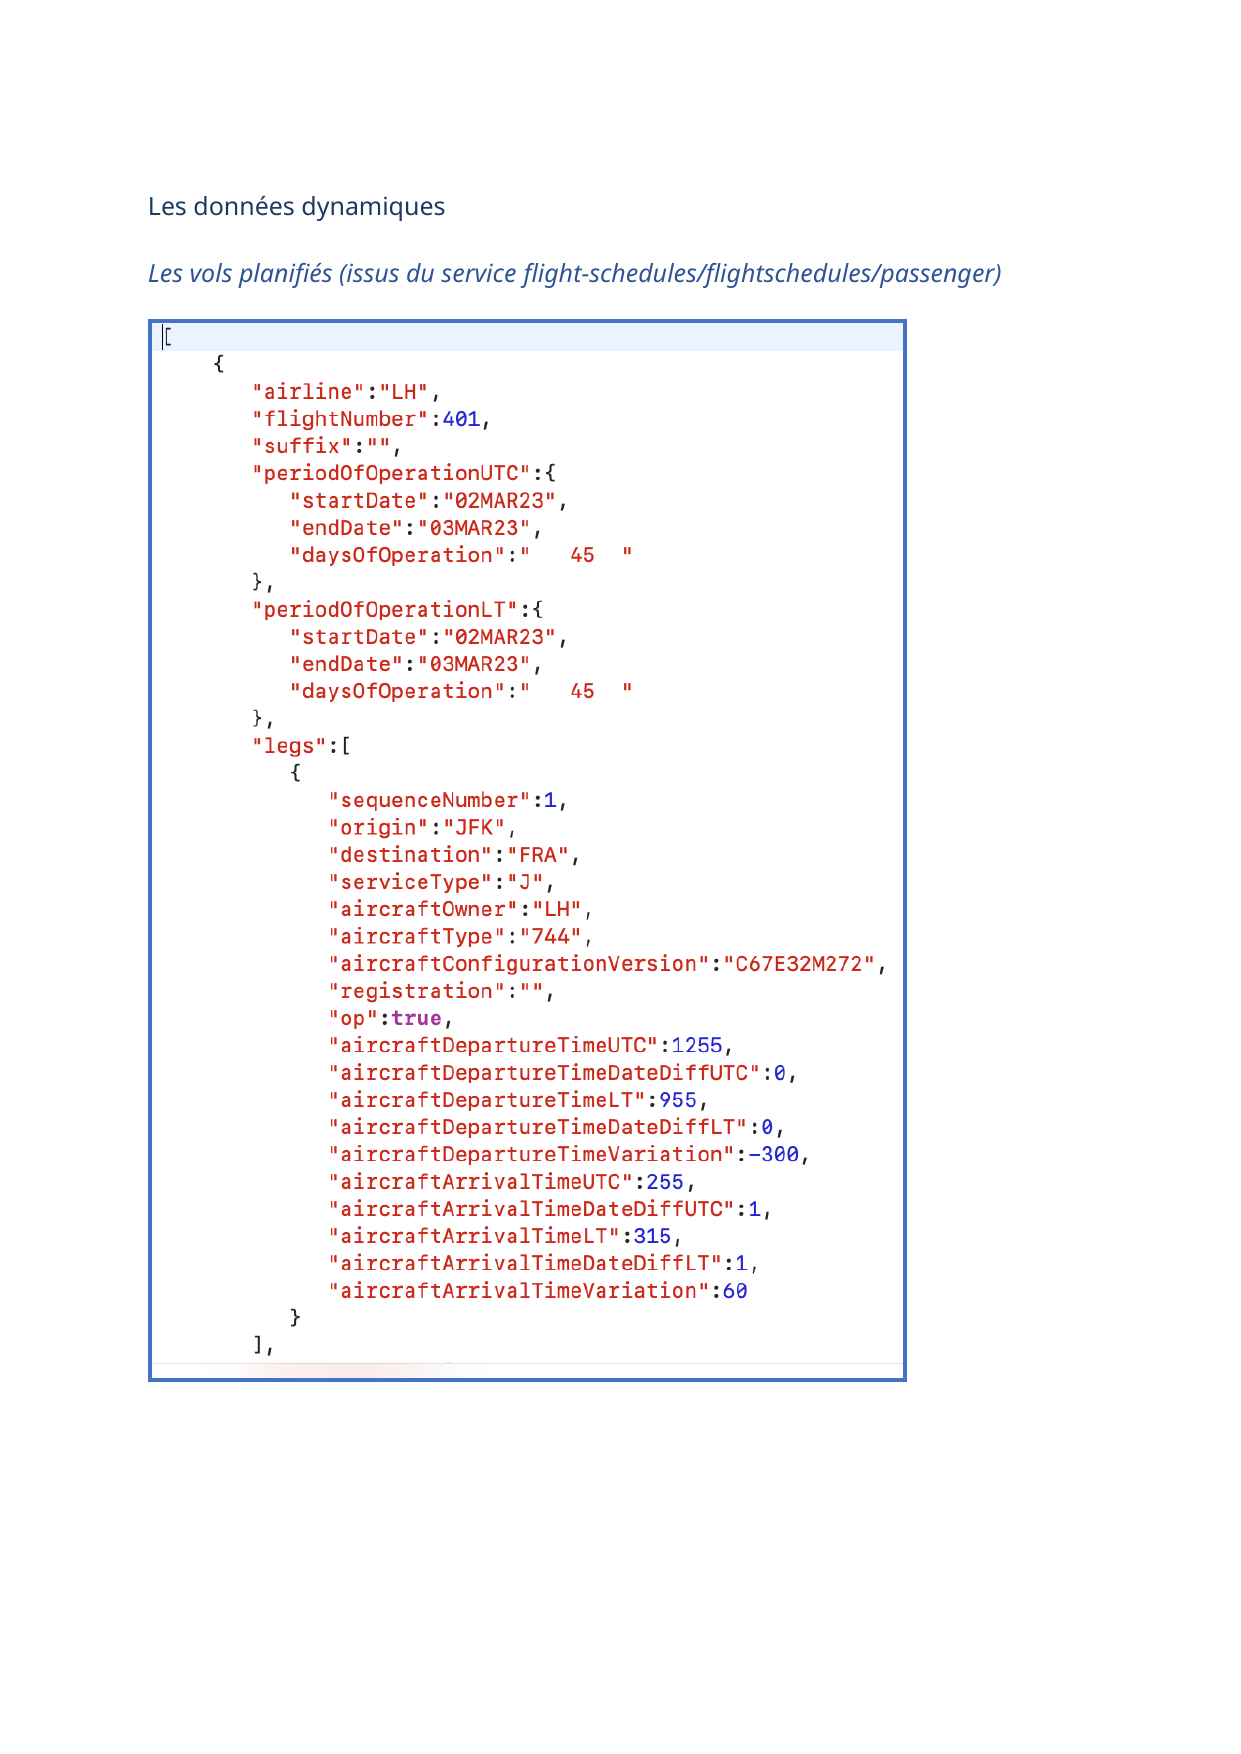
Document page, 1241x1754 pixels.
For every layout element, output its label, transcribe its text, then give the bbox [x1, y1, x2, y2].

subtitle Les données dynamiques [148, 189, 1093, 223]
subtitle Les vols planifiés (issus du service flight-schedules/flightschedules/passenger) [148, 256, 1093, 290]
picture [152, 323, 903, 1378]
